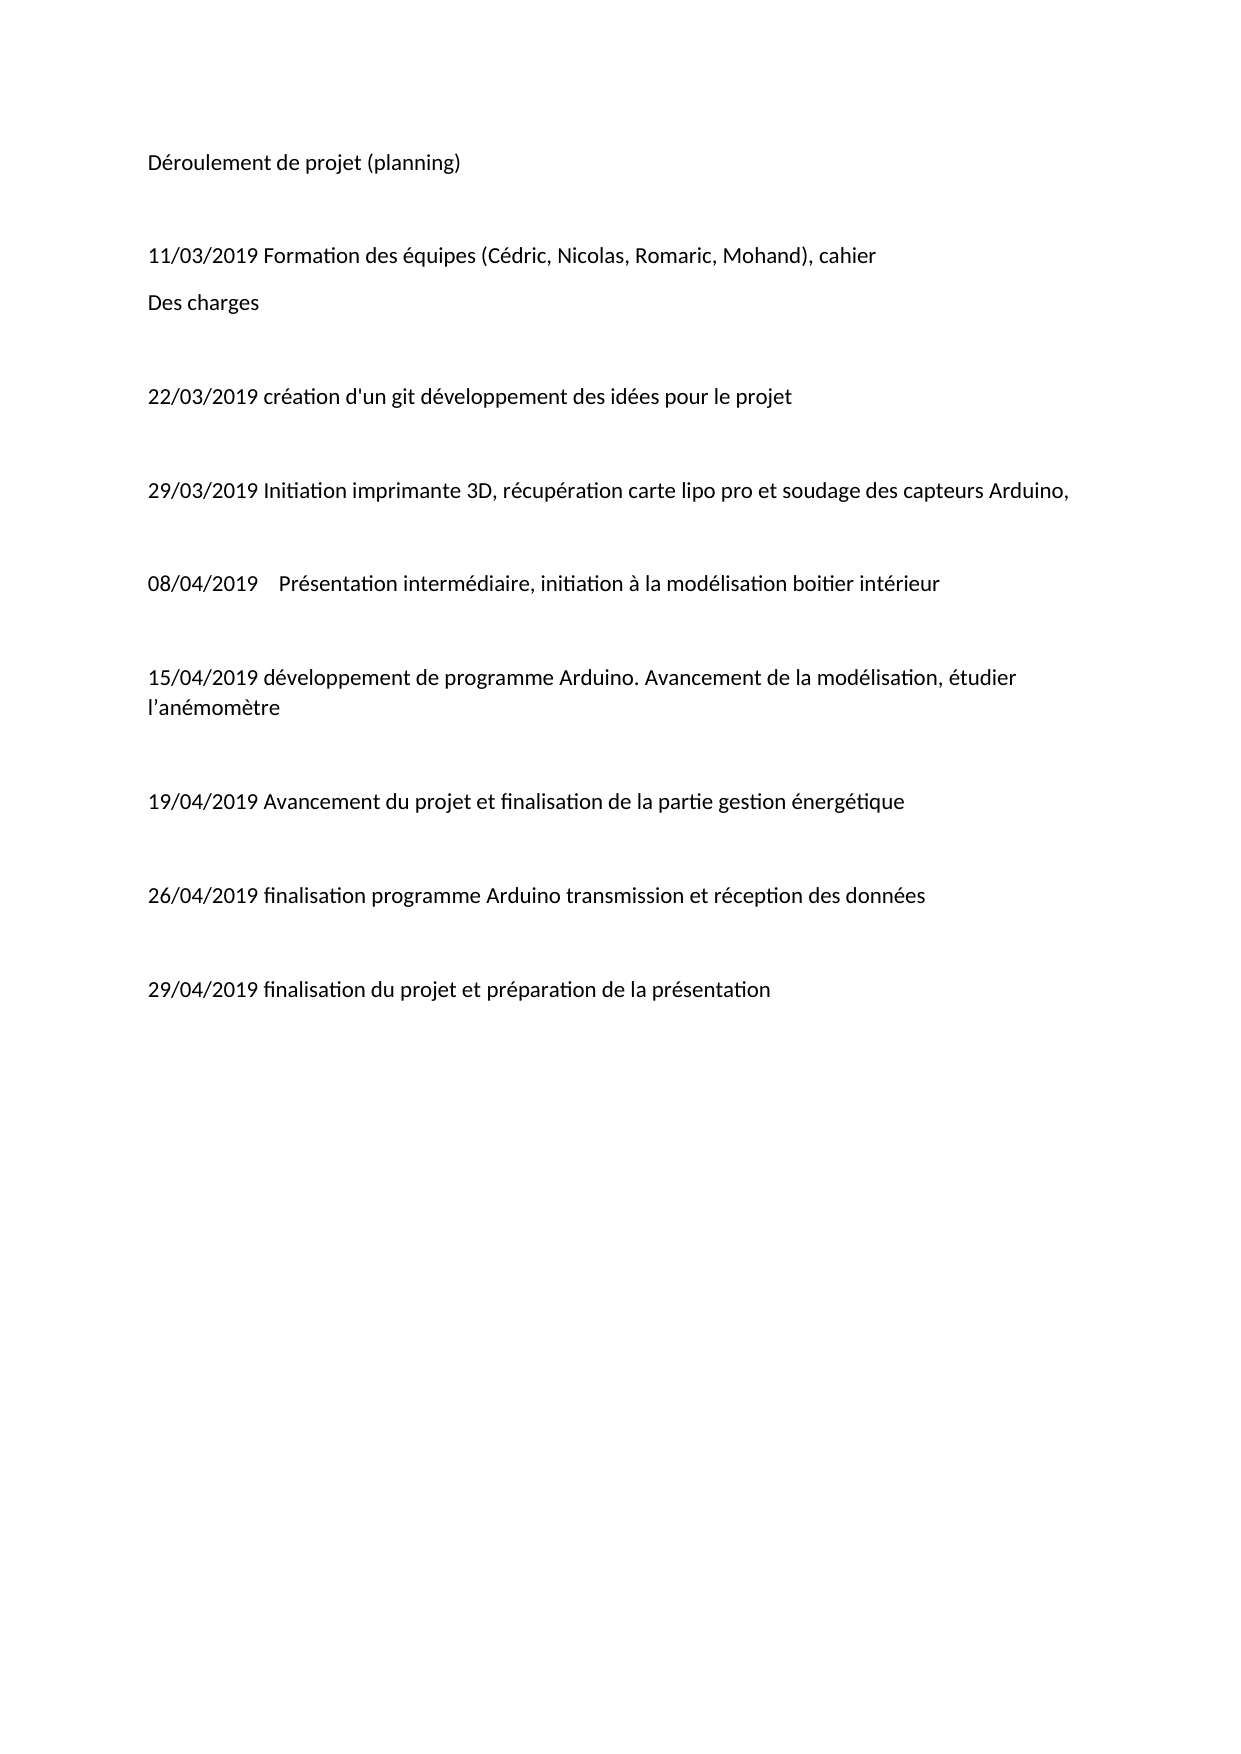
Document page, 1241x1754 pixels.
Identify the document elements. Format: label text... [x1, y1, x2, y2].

text 29/04/2019 finalisation du projet et préparation de la présentation [148, 975, 1093, 1003]
text 26/04/2019 finalisation programme Arduino transmission et réception des données [148, 881, 1093, 909]
text 22/03/2019 création d'un git développement des idées pour le projet [148, 382, 1093, 410]
text 29/03/2019 Initiation imprimante 3D, récupération carte lipo pro et soudage des capteurs Arduino, [148, 476, 1093, 504]
text 19/04/2019 Avancement du projet et finalisation de la partie gestion énergétique [148, 787, 1093, 815]
text 08/04/2019 Présentation intermédiaire, initiation à la modélisation boitier intérieur [148, 569, 1093, 597]
text Des charges [148, 288, 1093, 316]
text 15/04/2019 développement de programme Arduino. Avancement de la modélisation, étudier l’anémomètre [148, 663, 1093, 721]
text Déroulement de projet (planning) [148, 148, 1093, 176]
text 11/03/2019 Formation des équipes (Cédric, Nicolas, Romaric, Mohand), cahier [148, 241, 1093, 269]
